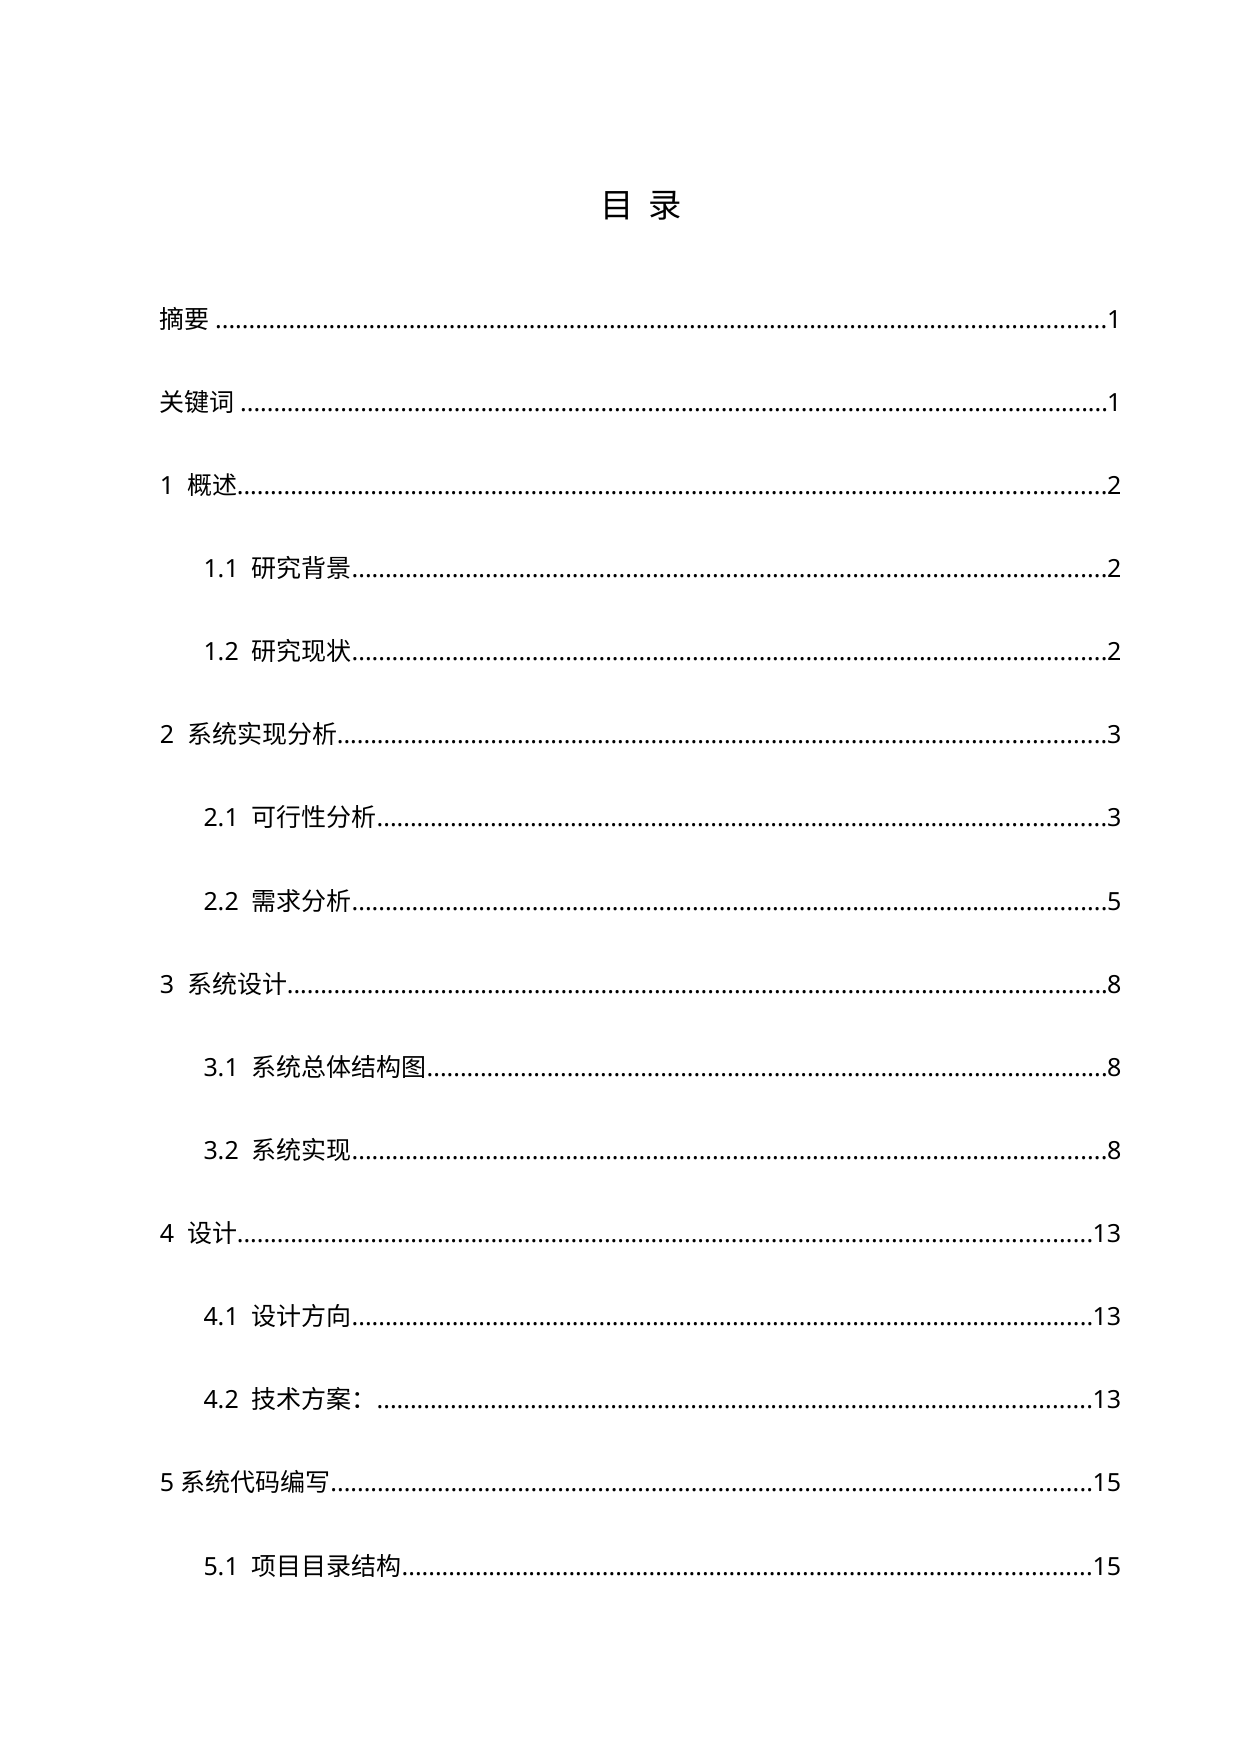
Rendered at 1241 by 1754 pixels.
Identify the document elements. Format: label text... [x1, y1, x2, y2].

text 2 系统实现分析 3 [159, 700, 1122, 765]
text 3 系统设计 8 [159, 950, 1122, 1015]
text 3.1 系统总体结构图 8 [203, 1033, 1122, 1098]
text 1.1 研究背景 2 [203, 534, 1122, 599]
text 摘要 1 [159, 285, 1122, 350]
text 4.1 设计方向 13 [203, 1282, 1122, 1347]
text 2.2 需求分析 5 [203, 867, 1122, 932]
text 2.1 可行性分析 3 [203, 783, 1122, 848]
text 4.2 技术方案： 13 [203, 1365, 1122, 1430]
text 1 概述 2 [159, 451, 1122, 516]
text 1.2 研究现状 2 [203, 617, 1122, 682]
text 5 系统代码编写 15 [159, 1448, 1122, 1513]
text 关键词 1 [159, 368, 1122, 433]
text 3.2 系统实现 8 [203, 1116, 1122, 1181]
text 4 设计 13 [159, 1199, 1122, 1264]
text 5.1 项目目录结构 15 [203, 1532, 1122, 1597]
text 目 录 [159, 171, 1122, 236]
